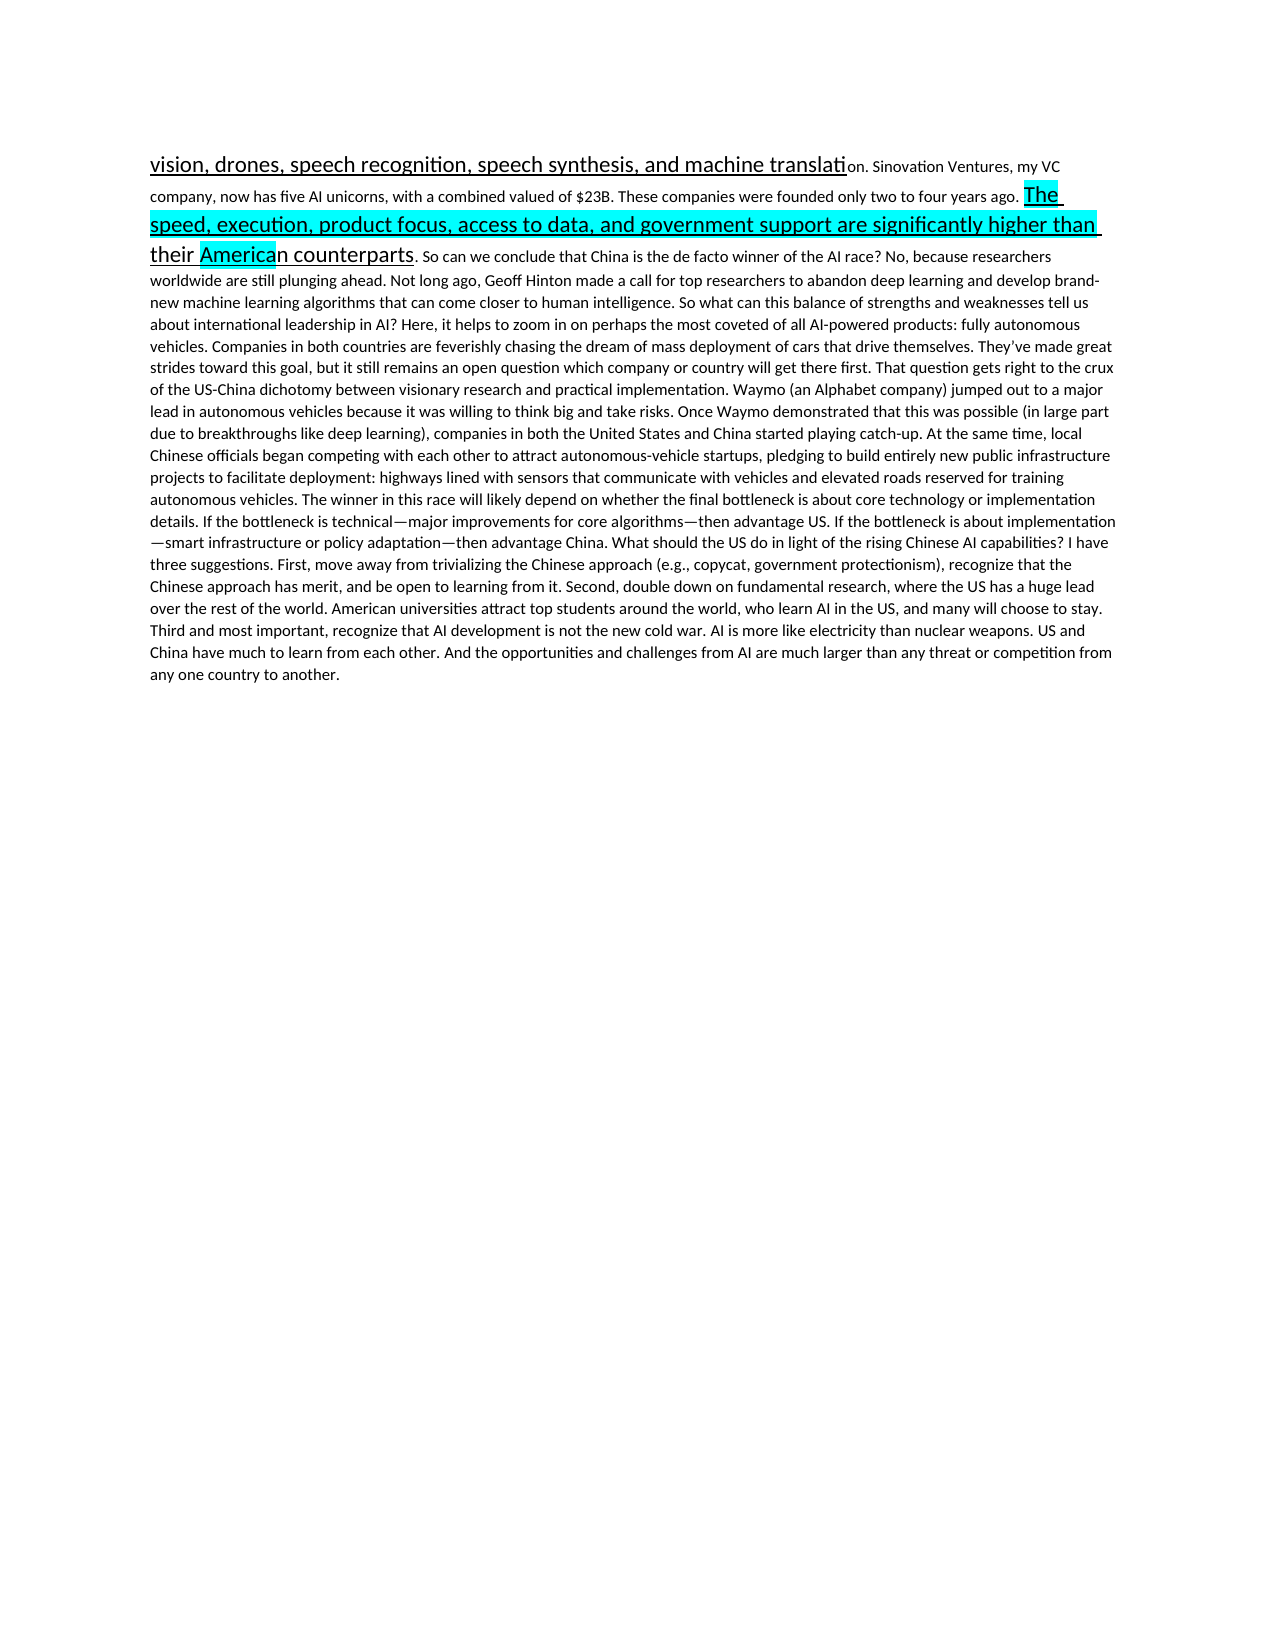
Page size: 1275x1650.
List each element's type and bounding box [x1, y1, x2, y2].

text [150, 150, 1125, 684]
